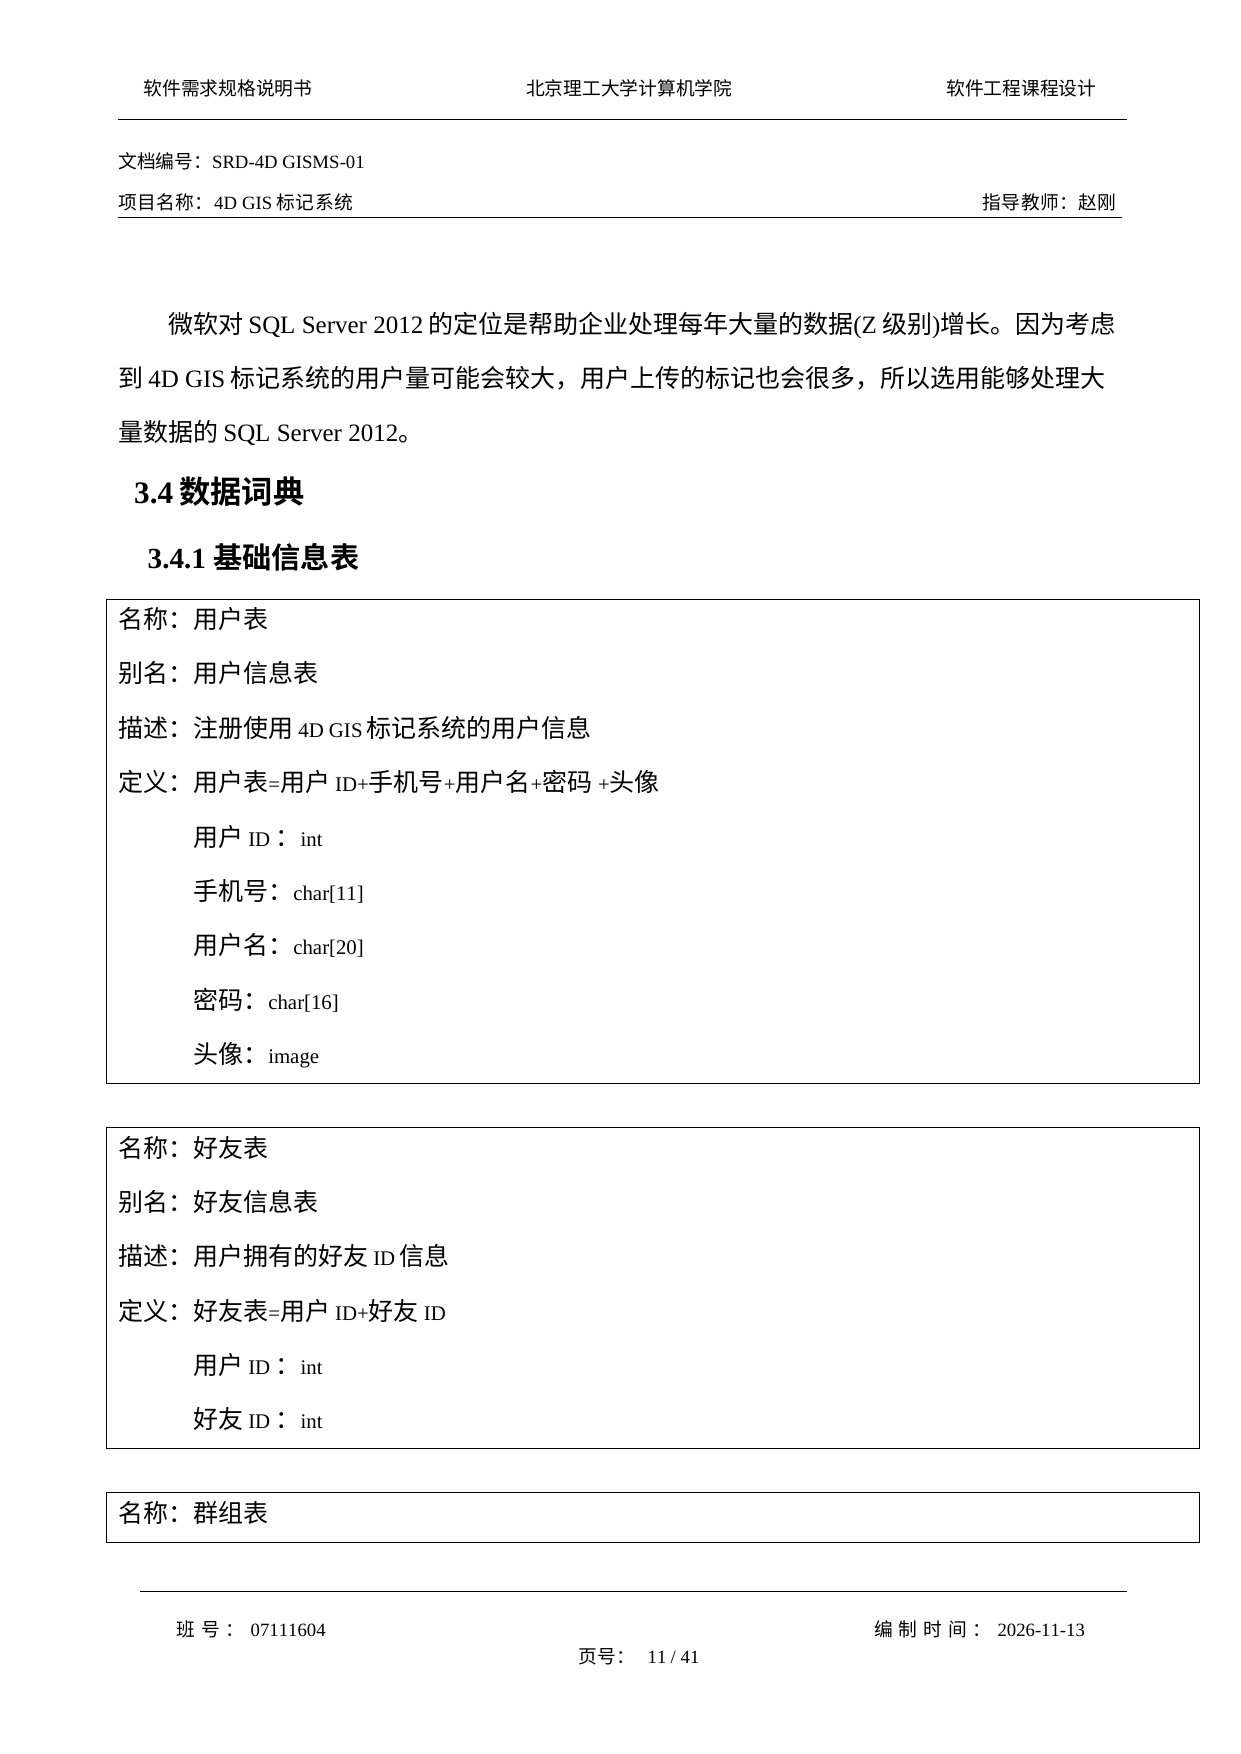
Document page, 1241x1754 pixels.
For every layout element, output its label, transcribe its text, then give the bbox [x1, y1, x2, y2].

subtitle 3.4.1 基础信息表 [118, 535, 1122, 577]
text 微软对SQL Server 2012的定位是帮助企业处理每年大量的数据(Z级别)增长。因为考虑到4D GIS标记系统的用户量可能会较大，用户上传的标记也会很多，所以选用能够处理大量数据的SQL Server 2012。 [118, 304, 1122, 449]
table_header 名称：好友表 别名：好友信息表 描述：用户拥有的好友ID信息 定义：好友表=用户ID+好友ID 用户ID ：int 好友ID ：int [107, 1128, 1199, 1448]
table_header 名称：用户表 别名：用户信息表 描述：注册使用4D GIS标记系统的用户信息 定义：用户表=用户ID+手机号+用户名+密码 +头像 用户ID ：int 手机号：char[11] 用户名：char[20] 密码：char[16] 头像：image [107, 600, 1199, 1083]
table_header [107, 1493, 1199, 1542]
subtitle 3.4数据词典 [118, 467, 1122, 512]
